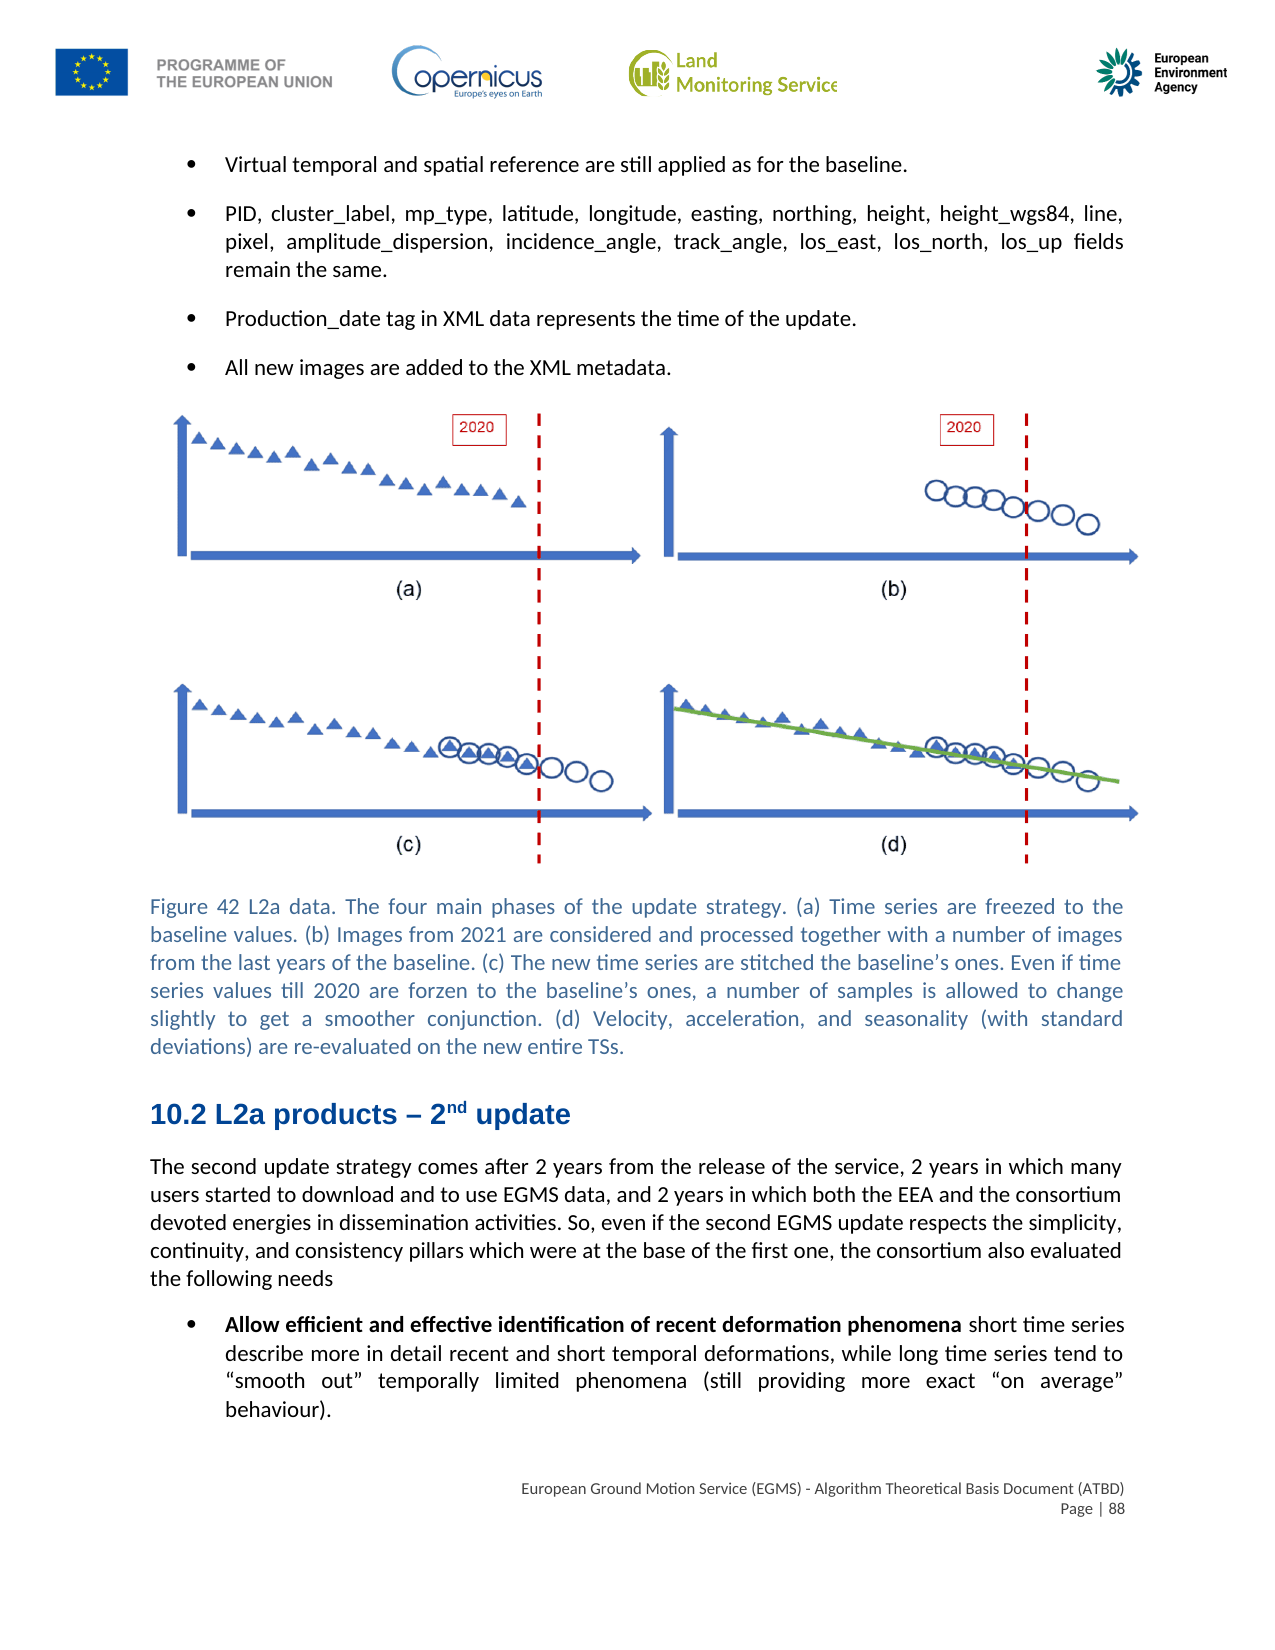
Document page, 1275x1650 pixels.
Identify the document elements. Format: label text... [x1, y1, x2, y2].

picture [371, 15, 560, 130]
subtitle 10.2 L2a products – 2nd update [150, 1097, 1125, 1131]
picture [29, 21, 351, 124]
list All new images are added to the XML metadata. [187, 353, 1125, 381]
picture [168, 401, 1144, 867]
list Virtual temporal and spatial reference are still applied as for the baseline. [187, 150, 1125, 178]
list Production_date tag in XML data represents the time of the update. [187, 304, 1125, 332]
list Allow efficient and effective identification of recent deformation phenomena short time series describe more in detail recent and short temporal deformations, while long time series tend to “smooth out” temporally limited phenomena (still providing more exact “on average” behaviour). [187, 1311, 1125, 1423]
text Figure 42 L2a data. The four main phases of the update strategy. (a) Time series are freezed to the baseline values. (b) Images from 2021 are considered and processed together with a number of images from the last years of the baseline. (c) The new time series are stitched the baseline’s ones. Even if time series values till 2020 are forzen to the baseline’s ones, a number of samples is allowed to change slightly to get a smoother conjunction. (d) Velocity, acceleration, and seasonality (with standard deviations) are re-evaluated on the new entire TSs. [150, 892, 1125, 1060]
list PID, cluster_label, mp_type, latitude, longitude, easting, northing, height, height_wgs84, line, pixel, amplitude_dispersion, incidence_angle, track_angle, los_east, los_north, los_up fields remain the same. [187, 199, 1125, 283]
picture [628, 50, 837, 97]
text The second update strategy comes after 2 years from the release of the service, 2 years in which many users started to download and to use EGMS data, and 2 years in which both the EEA and the consortium devoted energies in dissemination activities. So, even if the second EGMS update respects the simplicity, continuity, and consistency pillars which were at the base of the first one, the consortium also evaluated the following needs [150, 1152, 1125, 1292]
picture [1094, 46, 1228, 97]
